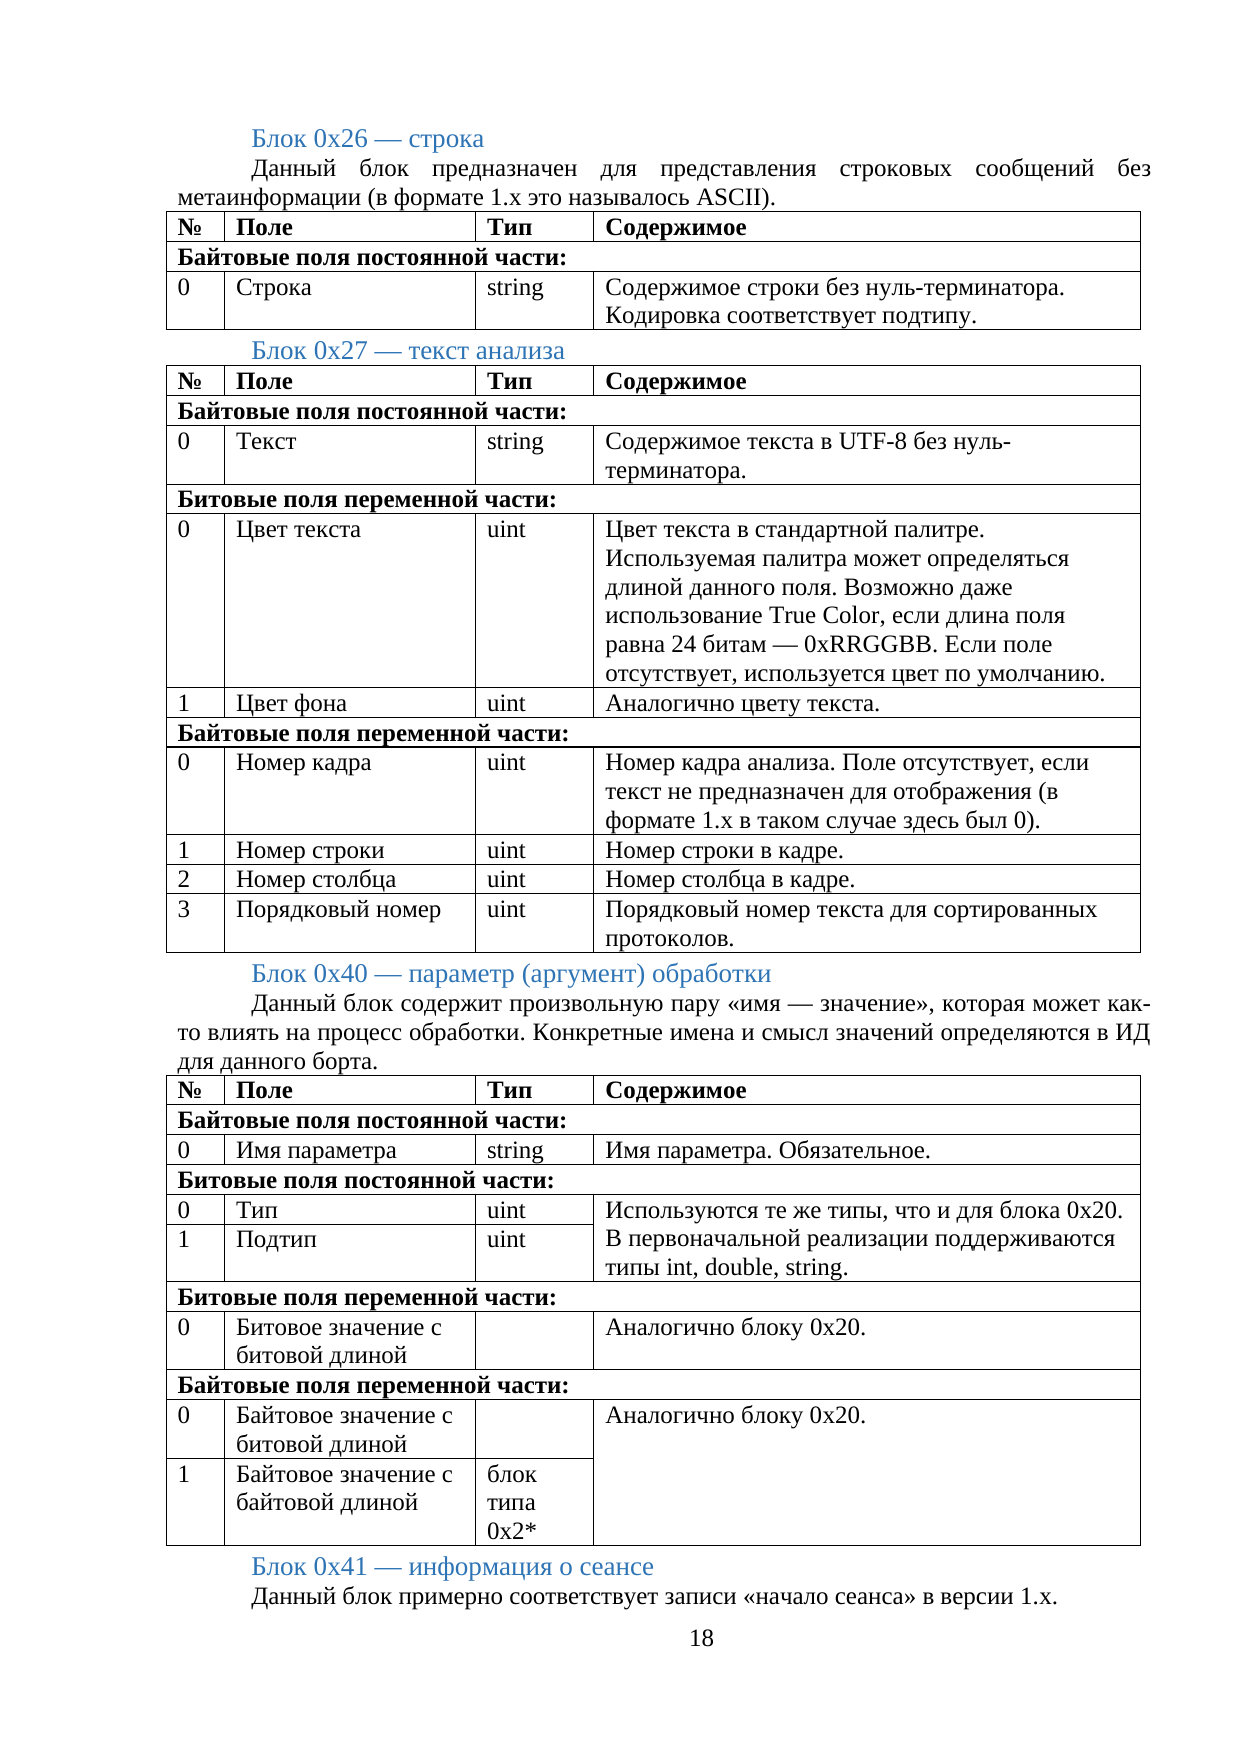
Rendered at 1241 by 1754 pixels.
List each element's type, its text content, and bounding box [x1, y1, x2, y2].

table_cell Текст [225, 426, 475, 483]
table_cell Используются те же типы, что и для блока 0x20. В первоначальной реализации поддерживаются типы int, double, string. [594, 1195, 1140, 1281]
table_header Тип [476, 1076, 593, 1104]
table_cell [476, 1400, 593, 1458]
table_cell Номер столбца [225, 865, 475, 893]
subtitle Блок 0x26 — строка [177, 122, 1152, 153]
table_cell uint [476, 865, 593, 893]
table_header Тип [476, 366, 593, 395]
table_cell Имя параметра [225, 1135, 475, 1164]
table_cell Байтовое значение с байтовой длиной [225, 1459, 475, 1545]
table_cell Битовые поля переменной части: [167, 1282, 1140, 1311]
table_cell 1 [167, 835, 224, 863]
subtitle Блок 0x40 — параметр (аргумент) обработки [177, 957, 1152, 988]
table_cell string [476, 272, 593, 329]
table_cell uint [476, 688, 593, 717]
table_cell string [476, 1135, 593, 1164]
table_cell Битовые поля постоянной части: [167, 1165, 1140, 1194]
table_cell uint [476, 514, 593, 687]
table_cell Тип [225, 1195, 475, 1223]
table_header Поле [225, 212, 475, 241]
table_cell uint [476, 1195, 593, 1223]
table_cell string [476, 426, 593, 483]
table_cell Содержимое текста в UTF-8 без нуль-терминатора. [594, 426, 1140, 483]
table_cell 0 [167, 1135, 224, 1164]
text Данный блок примерно соответствует записи «начало сеанса» в версии 1.x. [177, 1581, 1152, 1610]
table_header Тип [476, 212, 593, 241]
table_cell 0 [167, 426, 224, 483]
table_cell uint [476, 748, 593, 834]
table_cell 0 [167, 1312, 224, 1369]
table_cell Аналогично блоку 0x20. [594, 1312, 1140, 1369]
table_cell 1 [167, 688, 224, 717]
subtitle Блок 0x41 — информация о сеансе [177, 1550, 1152, 1581]
table_cell Номер строки в кадре. [594, 835, 1140, 863]
table_cell Подтип [225, 1225, 475, 1281]
table_cell 3 [167, 894, 224, 952]
table_cell Байтовые поля постоянной части: [167, 242, 1140, 271]
table_cell Битовые поля переменной части: [167, 485, 1140, 513]
text Данный блок предназначен для представления строковых сообщений без метаинформации (в формате 1.x это называлось ASCII). [177, 153, 1152, 211]
table_cell Имя параметра. Обязательное. [594, 1135, 1140, 1164]
table_cell [476, 1312, 593, 1369]
text Данный блок содержит произвольную пару «имя — значение», которая может как-то влиять на процесс обработки. Конкретные имена и смысл значений определяются в ИД для данного борта. [177, 988, 1152, 1074]
table_cell 1 [167, 1225, 224, 1281]
table_cell uint [476, 835, 593, 863]
table_cell 0 [167, 514, 224, 687]
table_cell Цвет текста [225, 514, 475, 687]
table_cell Байтовые поля переменной части: [167, 718, 1140, 746]
table_header Содержимое [594, 366, 1140, 395]
table_cell Битовое значение с битовой длиной [225, 1312, 475, 1369]
table_cell Байтовые поля постоянной части: [167, 1105, 1140, 1134]
table_cell Содержимое строки без нуль-терминатора. Кодировка соответствует подтипу. [594, 272, 1140, 329]
table_cell Порядковый номер [225, 894, 475, 952]
table_cell Номер строки [225, 835, 475, 863]
table_cell 0 [167, 1195, 224, 1223]
table_header Поле [225, 1076, 475, 1104]
table_header Содержимое [594, 1076, 1140, 1104]
table_cell Цвет текста в стандартной палитре. Используемая палитра может определяться длиной данного поля. Возможно даже использование True Color, если длина поля равна 24 битам — 0xRRGGBB. Если поле отсутствует, используется цвет по умолчанию. [594, 514, 1140, 687]
table_cell 2 [167, 865, 224, 893]
table_header Содержимое [594, 212, 1140, 241]
table_cell Строка [225, 272, 475, 329]
table_header № [167, 1076, 224, 1104]
table_cell Аналогично цвету текста. [594, 688, 1140, 717]
table_cell uint [476, 1225, 593, 1281]
table_cell Аналогично блоку 0x20. [594, 1400, 1140, 1545]
table_header № [167, 366, 224, 395]
table_cell Номер столбца в кадре. [594, 865, 1140, 893]
table_header Поле [225, 366, 475, 395]
table_cell uint [476, 894, 593, 952]
table_cell Номер кадра [225, 748, 475, 834]
table_cell 1 [167, 1459, 224, 1545]
table_cell 0 [167, 1400, 224, 1458]
table_cell блок типа 0x2* [476, 1459, 593, 1545]
table_cell Номер кадра анализа. Поле отсутствует, если текст не предназначен для отображения (в формате 1.x в таком случае здесь был 0). [594, 748, 1140, 834]
table_cell 0 [167, 272, 224, 329]
table_cell 0 [167, 748, 224, 834]
table_cell Байтовые поля переменной части: [167, 1370, 1140, 1399]
table_cell Байтовое значение с битовой длиной [225, 1400, 475, 1458]
table_cell Цвет фона [225, 688, 475, 717]
subtitle Блок 0x27 — текст анализа [177, 334, 1152, 365]
table_cell Байтовые поля постоянной части: [167, 396, 1140, 425]
table_cell Порядковый номер текста для сортированных протоколов. [594, 894, 1140, 952]
table_header № [167, 212, 224, 241]
